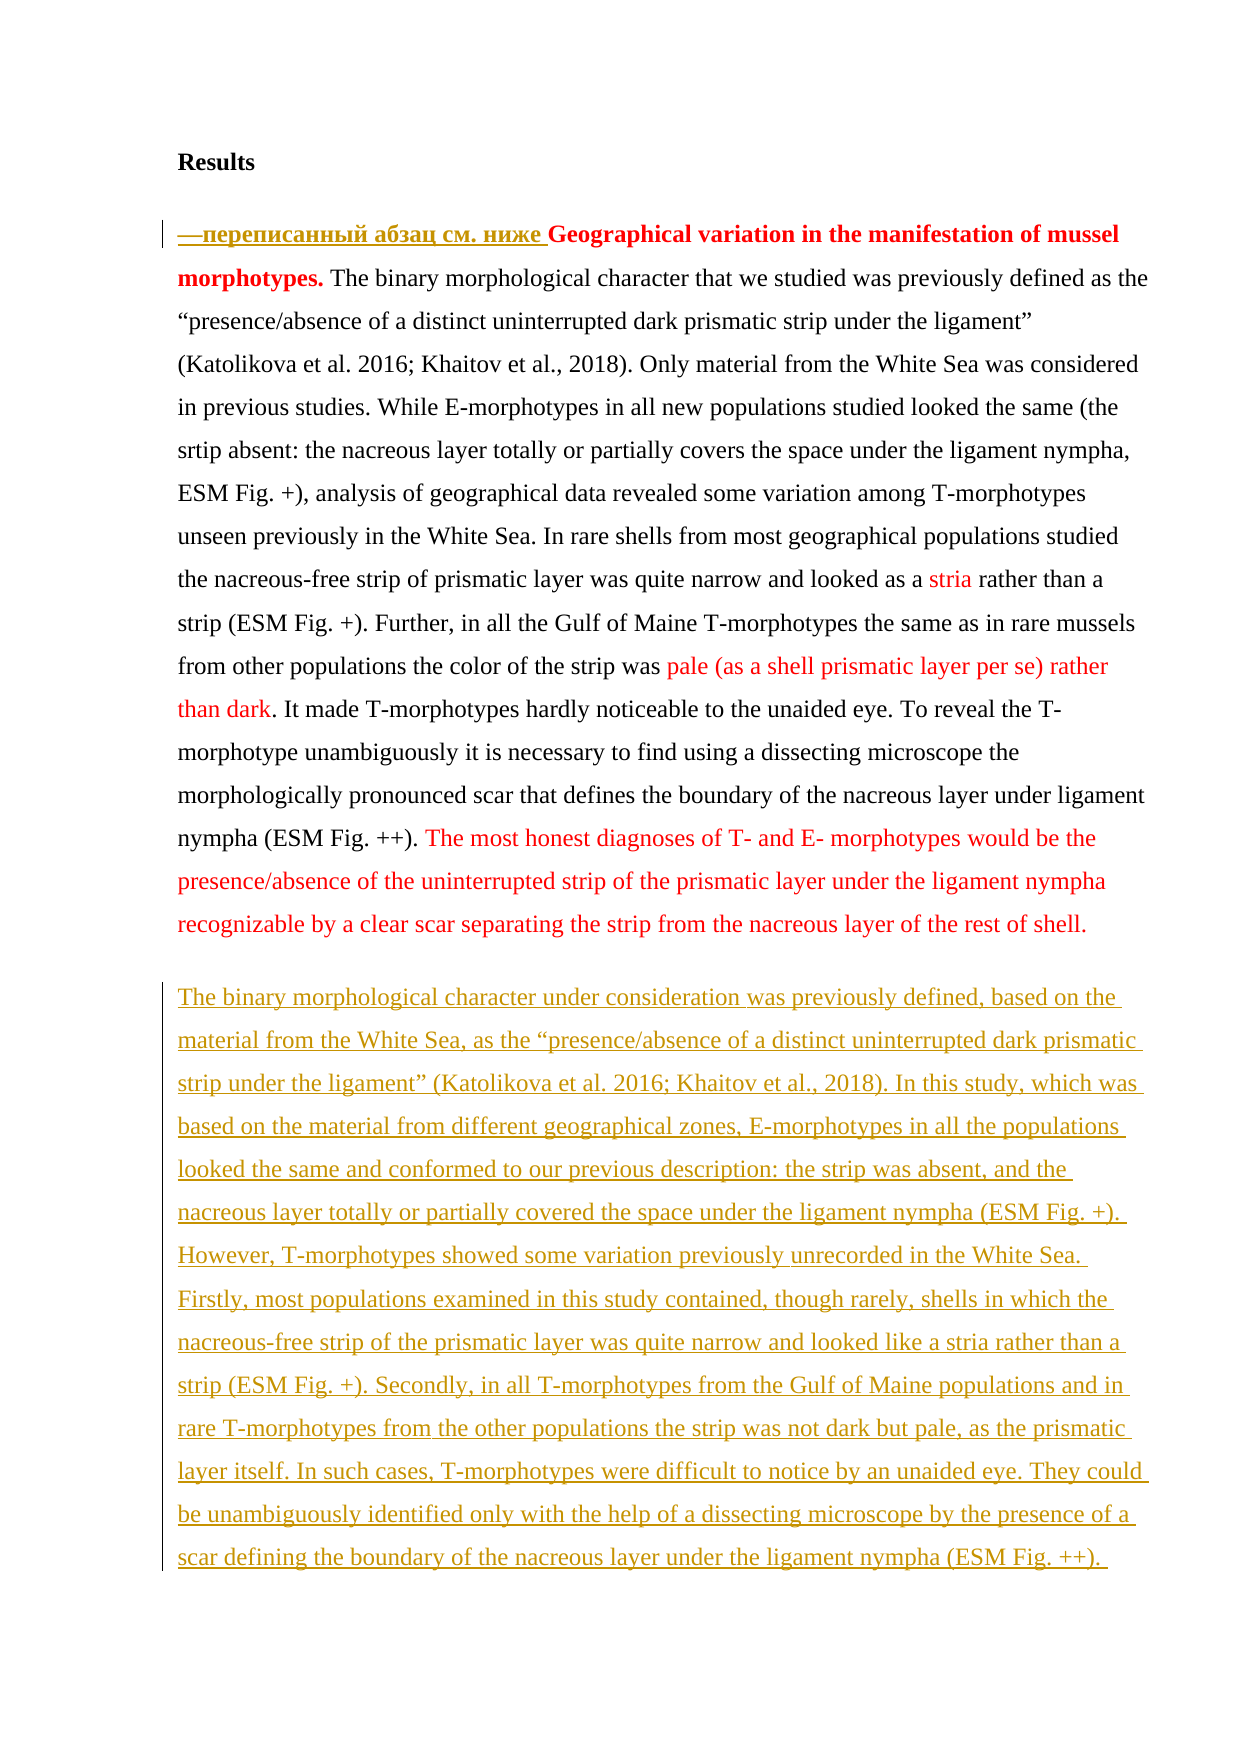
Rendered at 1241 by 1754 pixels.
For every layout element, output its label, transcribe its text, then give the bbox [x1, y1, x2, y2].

text Geographical variation in the manifestation of mussel morphotypes. The binary morphological character that we studied was previously defined as the “presence/absence of a distinct uninterrupted dark prismatic strip under the ligament” (Katolikova et al. 2016; Khaitov et al., 2018). Only material from the White Sea was considered in previous studies. While E-morphotypes in all new populations studied looked the same (the srtip absent: the nacreous layer totally or partially covers the space under the ligament nympha, ESM Fig. +), analysis of geographical data revealed some variation among T-morphotypes unseen previously in the White Sea. In rare shells from most geographical populations studied the nacreous-free strip of prismatic layer was quite narrow and looked as a stria rather than a strip (ESM Fig. +). Further, in all the Gulf of Maine T-morphotypes the same as in rare mussels from other populations the color of the strip was pale (as a shell prismatic layer per se) rather than dark. It made T-morphotypes hardly noticeable to the unaided eye. To reveal the T-morphotype unambiguously it is necessary to find using a dissecting microscope the morphologically pronounced scar that defines the boundary of the nacreous layer under ligament nympha (ESM Fig. ++). The most honest diagnoses of T- and E- morphotypes would be the presence/absence of the uninterrupted strip of the prismatic layer under the ligament nympha recognizable by a clear scar separating the strip from the nacreous layer of the rest of shell. [177, 219, 1152, 938]
text Results [177, 147, 1152, 176]
